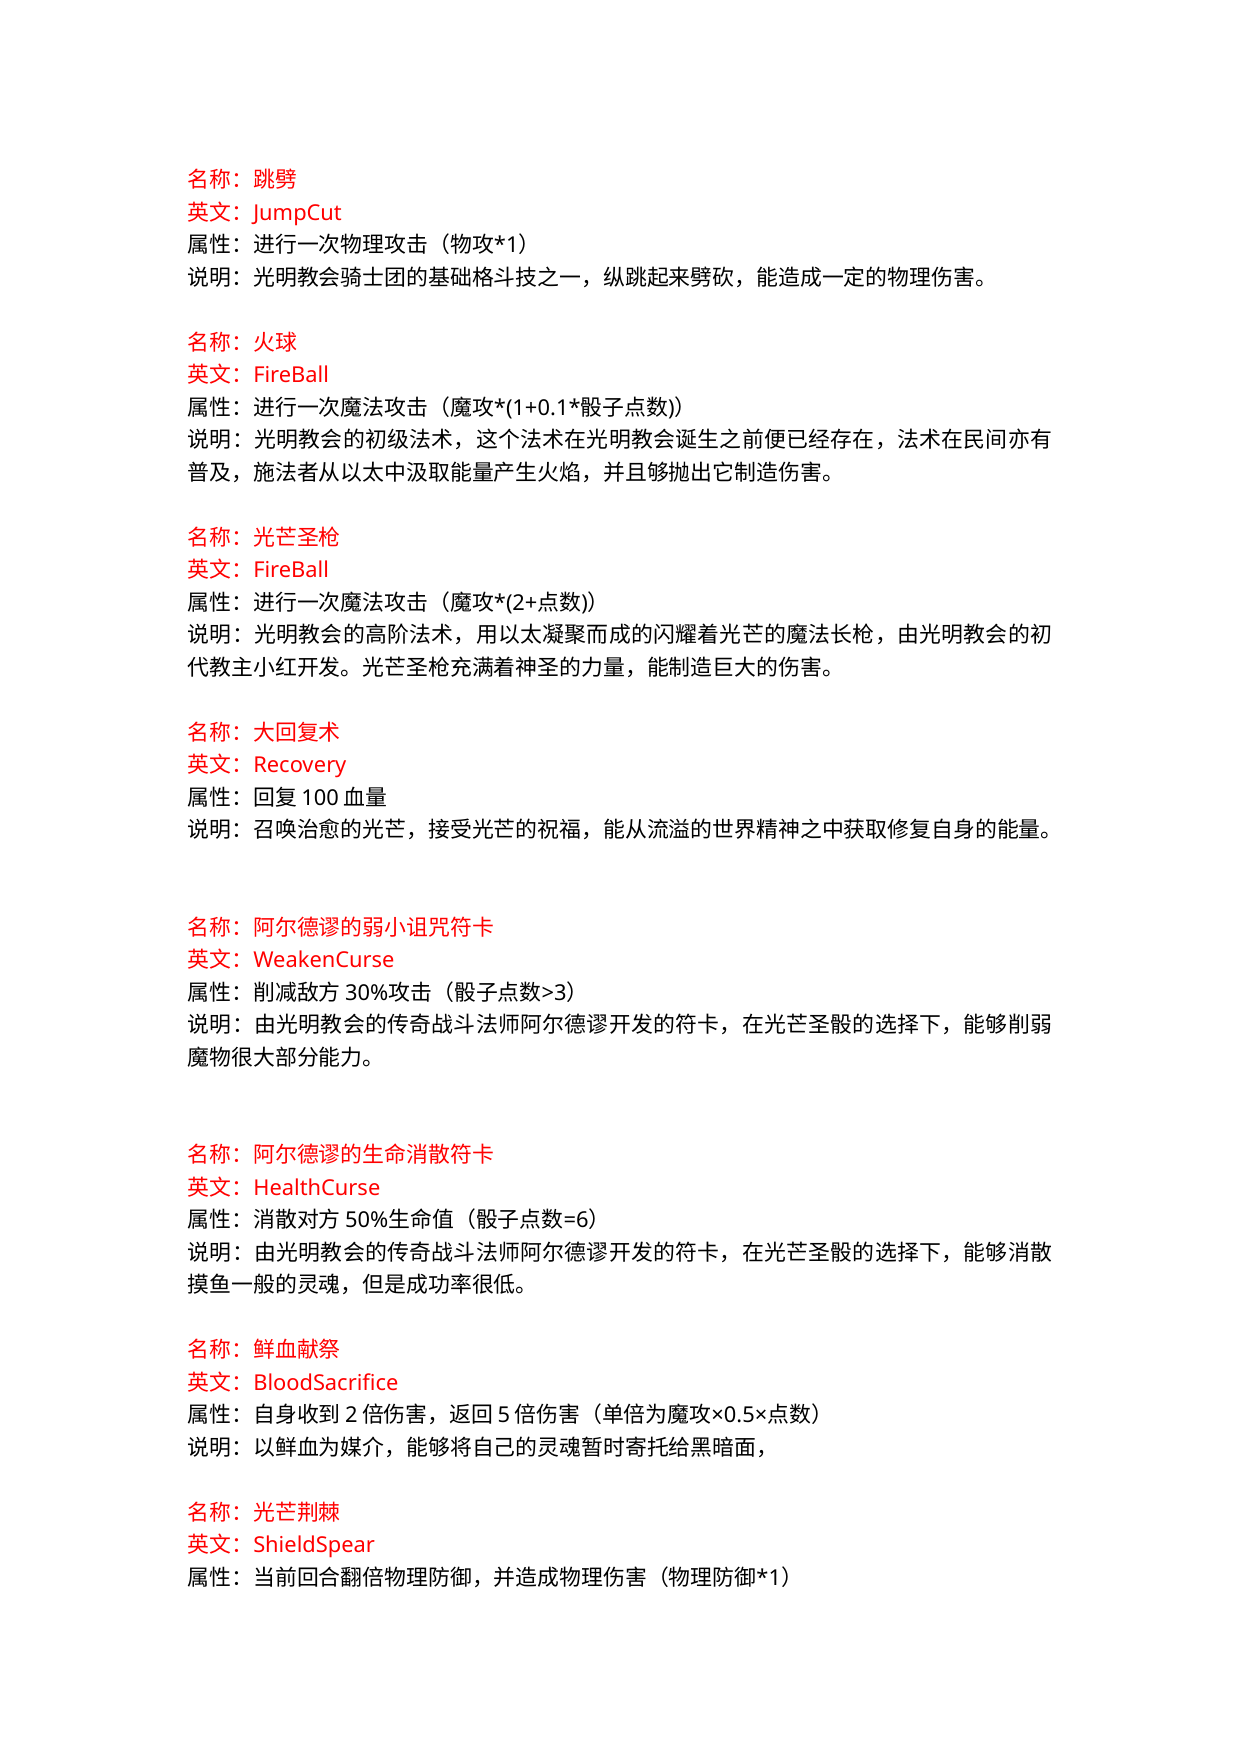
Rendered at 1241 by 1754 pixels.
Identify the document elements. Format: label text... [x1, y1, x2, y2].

text 属性：回复100血量 [187, 779, 1053, 812]
text 说明：光明教会的高阶法术，用以太凝聚而成的闪耀着光芒的魔法长枪，由光明教会的初代教主小红开发。光芒圣枪充满着神圣的力量，能制造巨大的伤害。 [187, 617, 1053, 682]
text 属性：进行一次物理攻击（物攻*1） [187, 227, 1053, 259]
text 属性：削减敌方30%攻击（骰子点数>3） [187, 974, 1053, 1007]
text 说明：召唤治愈的光芒，接受光芒的祝福，能从流溢的世界精神之中获取修复自身的能量。 [187, 812, 1053, 844]
text 名称：大回复术 [187, 714, 1053, 747]
text 英文：JumpCut [187, 194, 1053, 227]
text 英文：WeakenCurse [187, 942, 1053, 974]
text 名称：光芒荆棘 [187, 1494, 1053, 1527]
text 说明：以鲜血为媒介，能够将自己的灵魂暂时寄托给黑暗面， [187, 1429, 1053, 1462]
text 名称：鲜血献祭 [187, 1332, 1053, 1364]
text 说明：光明教会骑士团的基础格斗技之一，纵跳起来劈砍，能造成一定的物理伤害。 [187, 259, 1053, 292]
text 说明：由光明教会的传奇战斗法师阿尔德谬开发的符卡，在光芒圣骰的选择下，能够消散摸鱼一般的灵魂，但是成功率很低。 [187, 1234, 1053, 1299]
text 名称：光芒圣枪 [187, 519, 1053, 552]
text 属性：进行一次魔法攻击（魔攻*(2+点数)） [187, 584, 1053, 617]
text 英文：FireBall [187, 552, 1053, 584]
text 名称：阿尔德谬的生命消散符卡 [187, 1137, 1053, 1169]
text 说明：光明教会的初级法术，这个法术在光明教会诞生之前便已经存在，法术在民间亦有普及，施法者从以太中汲取能量产生火焰，并且够抛出它制造伤害。 [187, 422, 1053, 487]
text 名称：阿尔德谬的弱小诅咒符卡 [187, 909, 1053, 942]
text 英文：BloodSacrifice [187, 1364, 1053, 1397]
text 英文：ShieldSpear [187, 1527, 1053, 1559]
text 属性：当前回合翻倍物理防御，并造成物理伤害（物理防御*1） [187, 1559, 1053, 1592]
text 名称：火球 [187, 324, 1053, 357]
text 英文：Recovery [187, 747, 1053, 779]
text 英文：FireBall [187, 357, 1053, 389]
text 英文：HealthCurse [187, 1169, 1053, 1202]
text 属性：进行一次魔法攻击（魔攻*(1+0.1*骰子点数)） [187, 389, 1053, 422]
text 说明：由光明教会的传奇战斗法师阿尔德谬开发的符卡，在光芒圣骰的选择下，能够削弱魔物很大部分能力。 [187, 1007, 1053, 1072]
text 属性：自身收到2倍伤害，返回5倍伤害（单倍为魔攻×0.5×点数） [187, 1397, 1053, 1429]
text 属性：消散对方50%生命值（骰子点数=6） [187, 1202, 1053, 1234]
text 名称：跳劈 [187, 162, 1053, 194]
